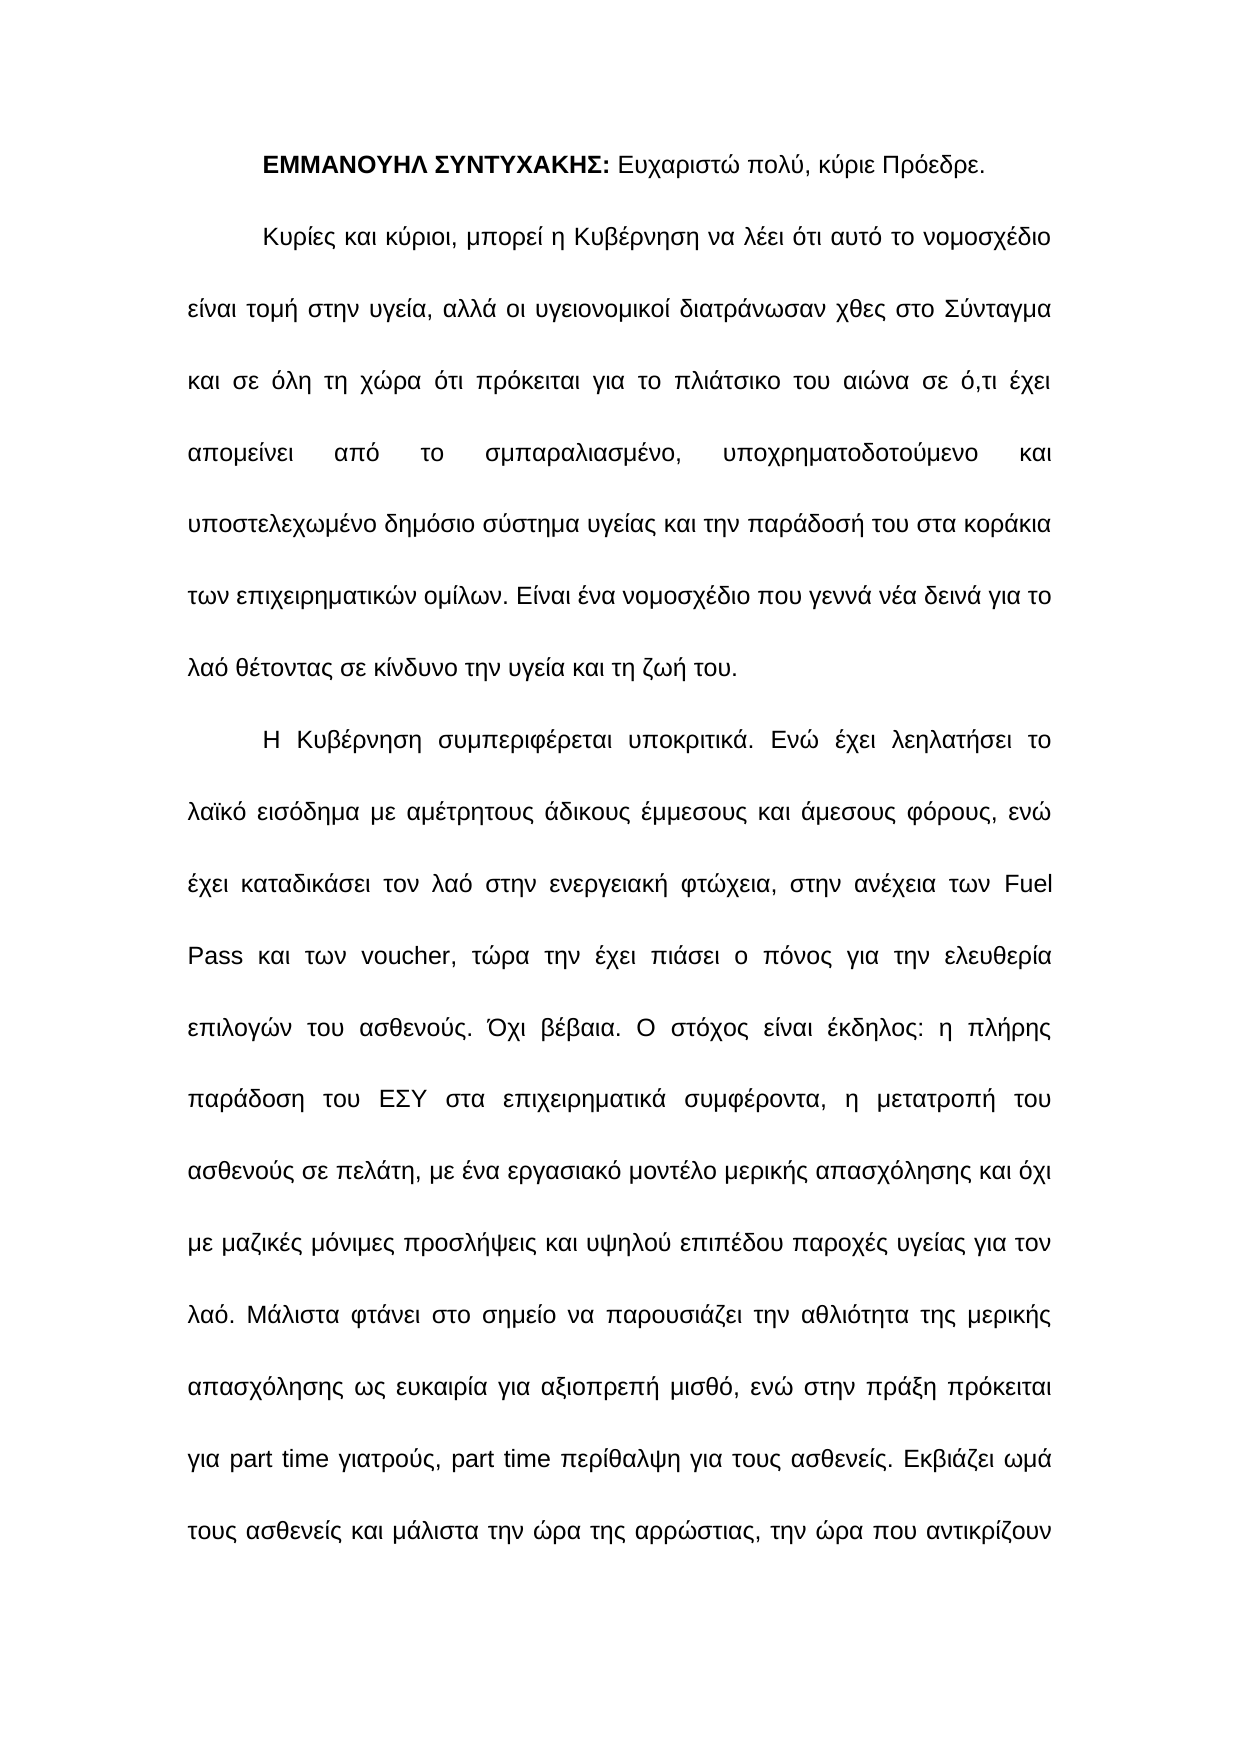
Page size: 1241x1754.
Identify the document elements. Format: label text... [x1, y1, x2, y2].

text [187, 725, 1053, 1544]
text Κυρίες και κύριοι, μπορεί η Κυβέρνηση να λέει ότι αυτό το νομοσχέδιο είναι τομή στην υγεία, αλλά οι υγειονομικοί διατράνωσαν χθες στο Σύνταγμα και σε όλη τη χώρα ότι πρόκειται για το πλιάτσικο του αιώνα σε ό,τι έχει απομείνει από το σμπαραλιασμένο, υποχρηματοδοτούμενο και υποστελεχωμένο δημόσιο σύστημα υγείας και την παράδοσή του στα κοράκια των επιχειρηματικών ομίλων. Είναι ένα νομοσχέδιο που γεννά νέα δεινά για το λαό θέτοντας σε κίνδυνο την υγεία και τη ζωή του. [187, 222, 1053, 682]
text ΕΜΜΑΝΟΥΗΛ ΣΥΝΤΥΧΑΚΗΣ: Ευχαριστώ πολύ, κύριε Πρόεδρε. [187, 150, 1053, 179]
